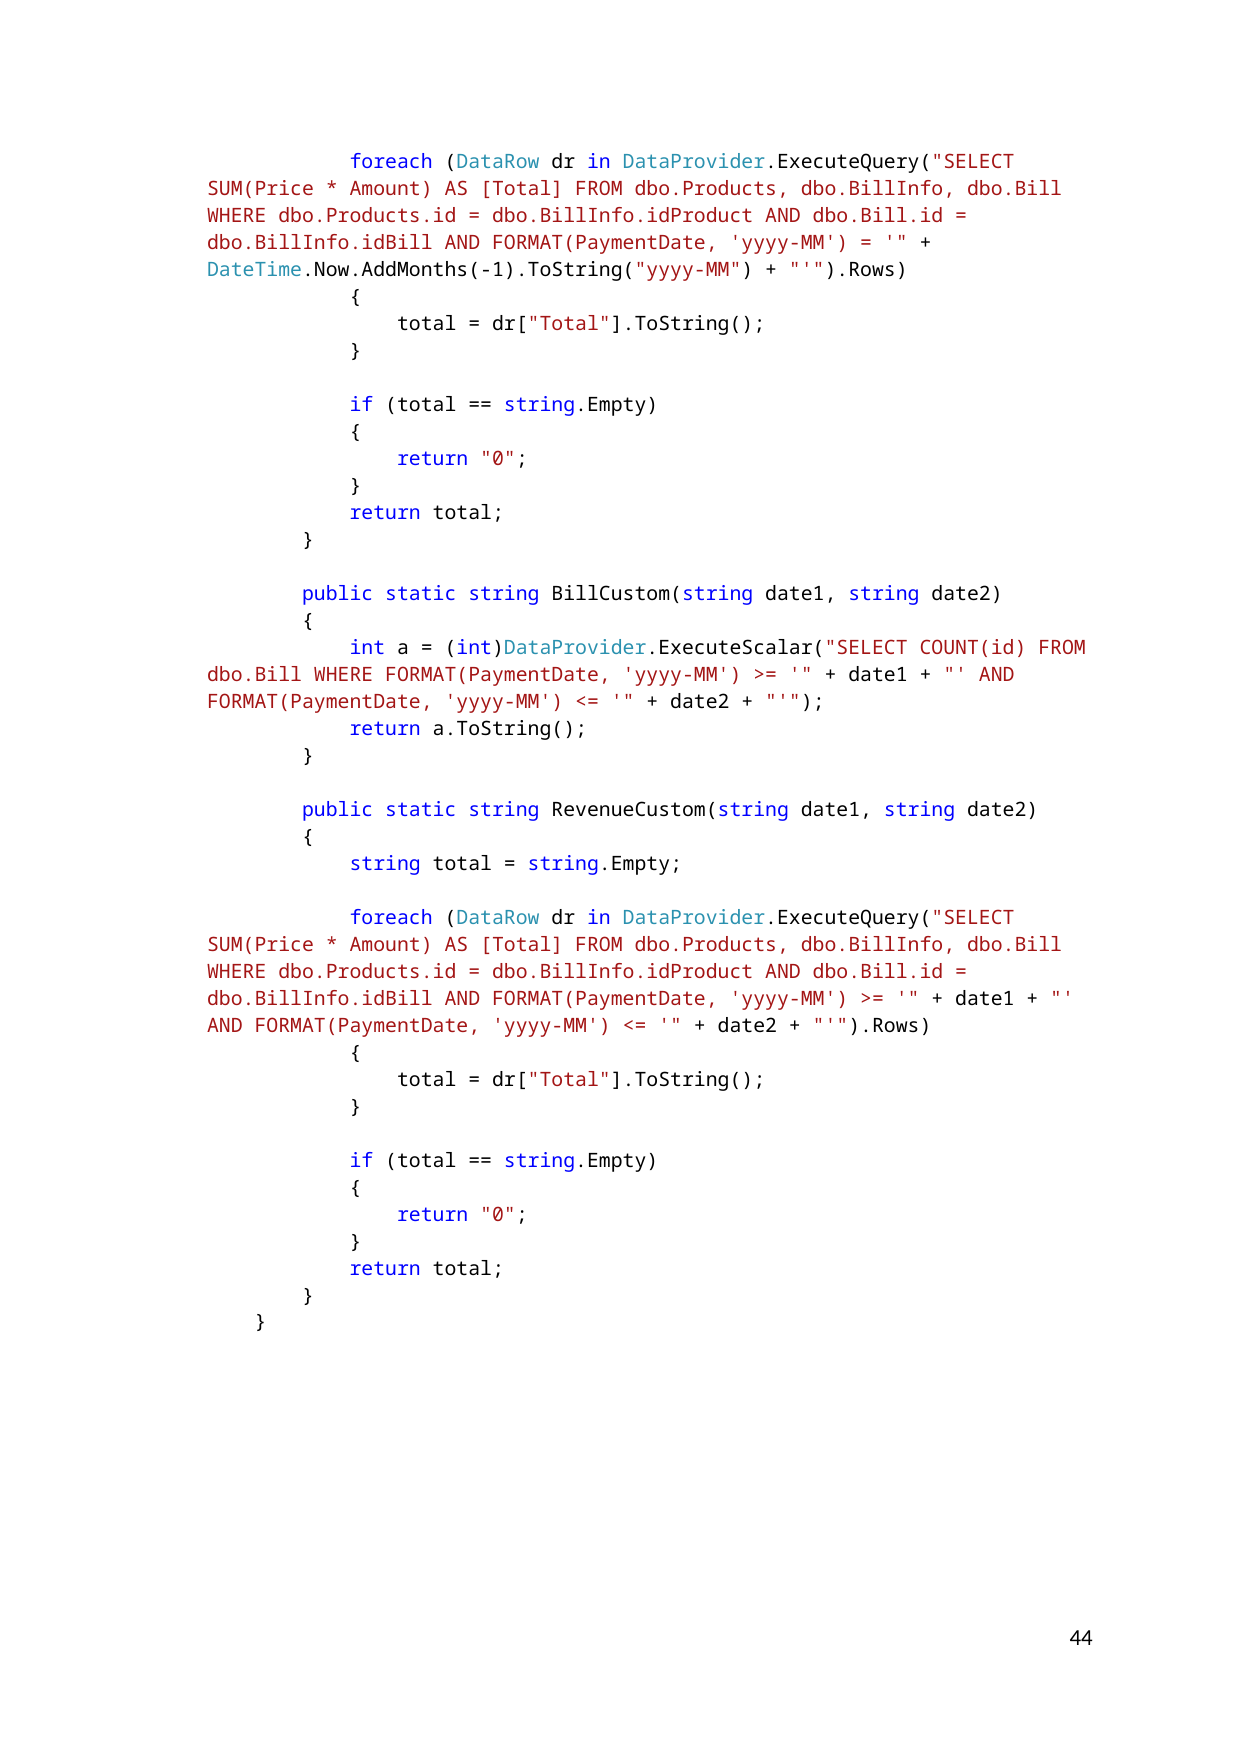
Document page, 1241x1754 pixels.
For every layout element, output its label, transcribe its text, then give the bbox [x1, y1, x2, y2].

text return "0"; [207, 1200, 1092, 1227]
text { [207, 283, 1092, 309]
text return total; [207, 498, 1092, 525]
text if (total == string.Empty) [207, 391, 1092, 417]
text { [207, 1173, 1092, 1200]
text foreach (DataRow dr in DataProvider.ExecuteQuery("SELECT SUM(Price * Amount) AS [Total] FROM dbo.Products, dbo.BillInfo, dbo.Bill WHERE dbo.Products.id = dbo.BillInfo.idProduct AND dbo.Bill.id = dbo.BillInfo.idBill AND FORMAT(PaymentDate, 'yyyy-MM') = '" + DateTime.Now.AddMonths(-1).ToString("yyyy-MM") + "'").Rows) [207, 148, 1092, 283]
text } [207, 337, 1092, 363]
text } [207, 1308, 1092, 1335]
text { [207, 606, 1092, 633]
text return total; [207, 1254, 1092, 1281]
text { [207, 417, 1092, 444]
text public static string RevenueCustom(string date1, string date2) [207, 795, 1092, 822]
text foreach (DataRow dr in DataProvider.ExecuteQuery("SELECT SUM(Price * Amount) AS [Total] FROM dbo.Products, dbo.BillInfo, dbo.Bill WHERE dbo.Products.id = dbo.BillInfo.idProduct AND dbo.Bill.id = dbo.BillInfo.idBill AND FORMAT(PaymentDate, 'yyyy-MM') >= '" + date1 + "' AND FORMAT(PaymentDate, 'yyyy-MM') <= '" + date2 + "'").Rows) [207, 903, 1092, 1038]
text } [207, 1092, 1092, 1119]
text } [207, 741, 1092, 768]
text } [207, 471, 1092, 498]
text string total = string.Empty; [207, 849, 1092, 876]
text } [207, 1281, 1092, 1308]
text { [207, 822, 1092, 849]
text total = dr["Total"].ToString(); [207, 309, 1092, 337]
text } [207, 525, 1092, 552]
text return a.ToString(); [207, 714, 1092, 741]
text int a = (int)DataProvider.ExecuteScalar("SELECT COUNT(id) FROM dbo.Bill WHERE FORMAT(PaymentDate, 'yyyy-MM') >= '" + date1 + "' AND FORMAT(PaymentDate, 'yyyy-MM') <= '" + date2 + "'"); [207, 633, 1092, 714]
text if (total == string.Empty) [207, 1146, 1092, 1173]
text return "0"; [207, 444, 1092, 471]
text } [207, 1227, 1092, 1254]
text public static string BillCustom(string date1, string date2) [207, 579, 1092, 606]
text total = dr["Total"].ToString(); [207, 1065, 1092, 1092]
text { [207, 1038, 1092, 1065]
